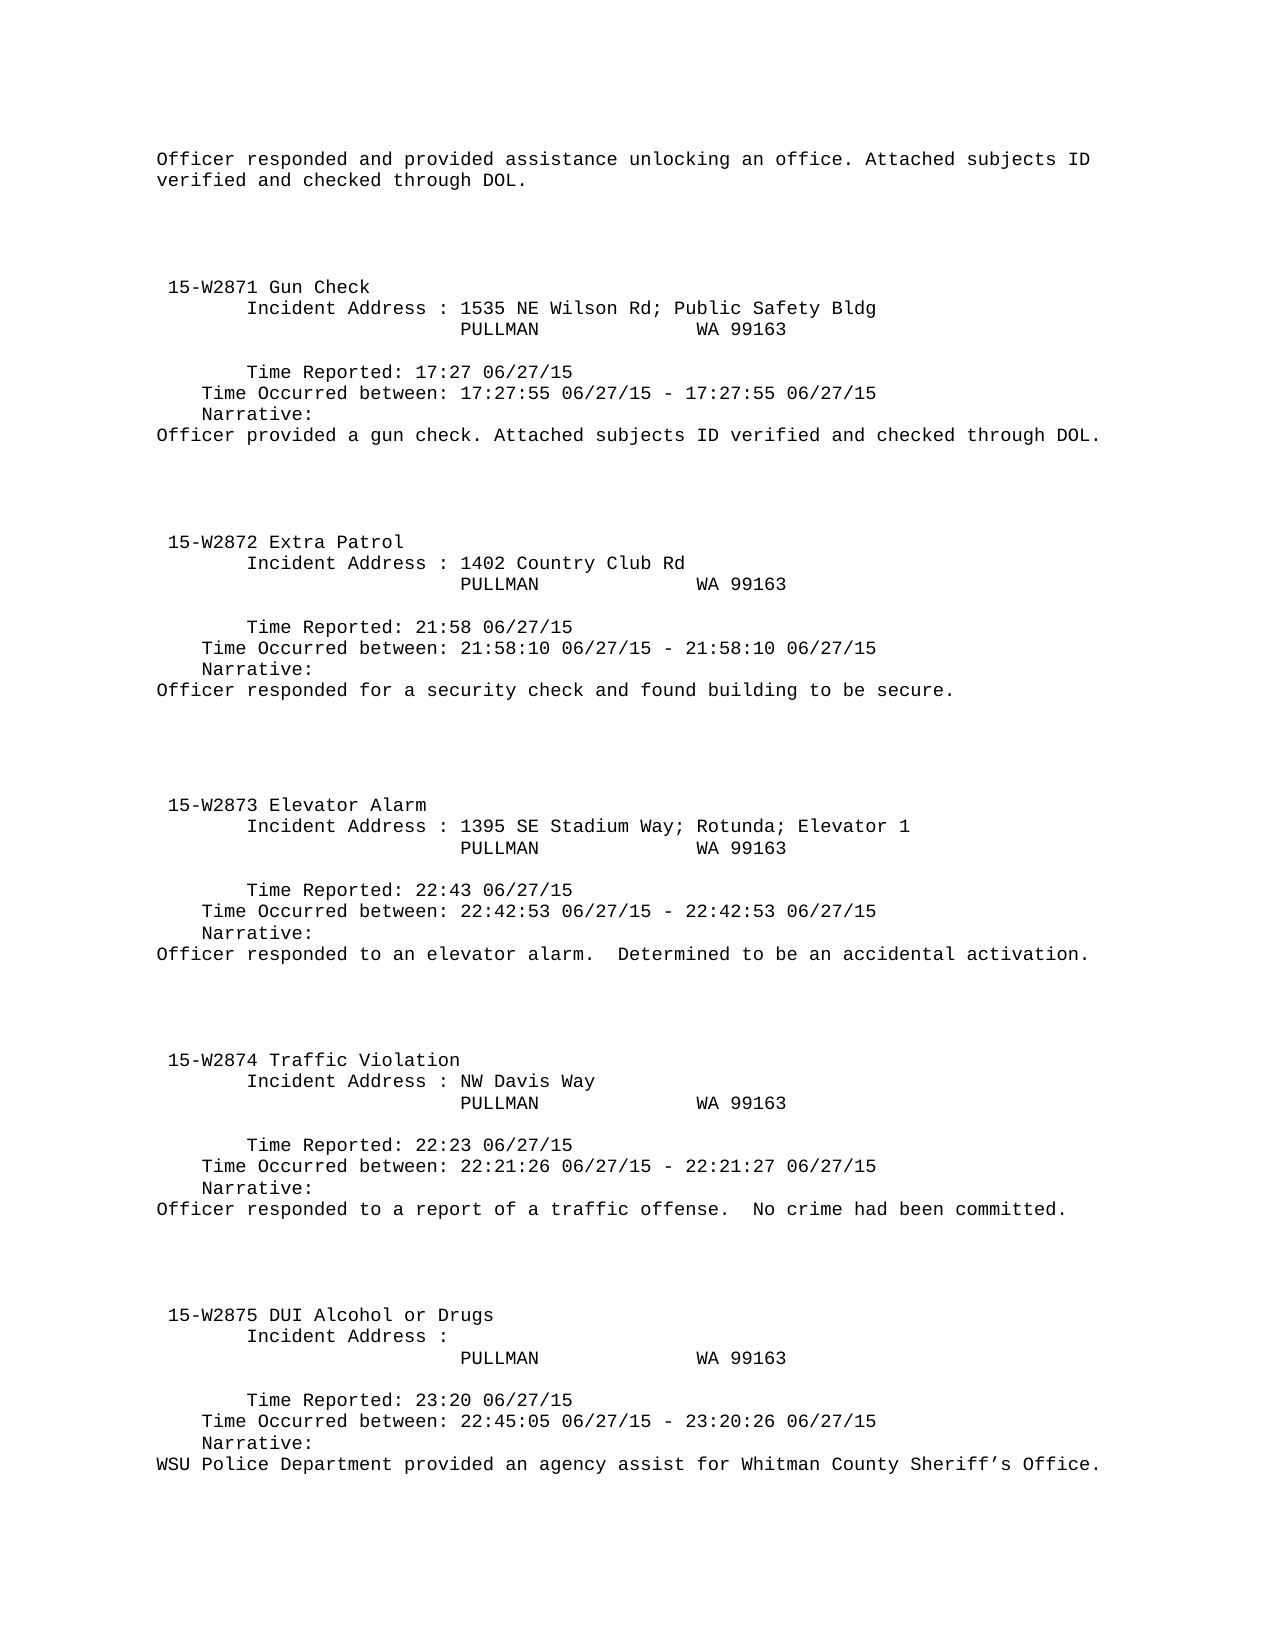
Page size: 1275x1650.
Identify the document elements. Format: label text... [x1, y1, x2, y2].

text Officer responded to a report of a traffic offense. No crime had been committed. [156, 1200, 1118, 1221]
text Officer provided a gun check. Attached subjects ID verified and checked through DOL. [156, 426, 1118, 447]
text 15-W2874 Traffic Violation [156, 1051, 1118, 1072]
text WSU Police Department provided an agency assist for Whitman County Sheriff’s Office. [156, 1455, 1118, 1476]
text PULLMAN WA 99163 [156, 838, 1118, 860]
text Time Occurred between: 22:42:53 06/27/15 - 22:42:53 06/27/15 [156, 902, 1118, 923]
text Narrative: [156, 405, 1118, 426]
text Time Occurred between: 21:58:10 06/27/15 - 21:58:10 06/27/15 [156, 639, 1118, 660]
text Time Reported: 22:43 06/27/15 [156, 881, 1118, 902]
text Time Reported: 23:20 06/27/15 [156, 1391, 1118, 1412]
text Time Reported: 17:27 06/27/15 [156, 362, 1118, 384]
text PULLMAN WA 99163 [156, 575, 1118, 596]
text Incident Address : NW Davis Way [156, 1072, 1118, 1093]
text Narrative: [156, 923, 1118, 945]
text Incident Address : [156, 1327, 1118, 1348]
text Officer responded to an elevator alarm. Determined to be an accidental activation. [156, 945, 1118, 966]
text PULLMAN WA 99163 [156, 1093, 1118, 1115]
text Time Reported: 22:23 06/27/15 [156, 1136, 1118, 1157]
text Officer responded and provided assistance unlocking an office. Attached subjects ID verified and checked through DOL. [156, 150, 1118, 192]
text Narrative: [156, 660, 1118, 681]
text Narrative: [156, 1433, 1118, 1455]
text Incident Address : 1395 SE Stadium Way; Rotunda; Elevator 1 [156, 817, 1118, 838]
text 15-W2871 Gun Check [156, 277, 1118, 299]
text Incident Address : 1535 NE Wilson Rd; Public Safety Bldg [156, 299, 1118, 320]
text Narrative: [156, 1178, 1118, 1200]
text Officer responded for a security check and found building to be secure. [156, 681, 1118, 702]
text PULLMAN WA 99163 [156, 320, 1118, 341]
text Time Occurred between: 22:45:05 06/27/15 - 23:20:26 06/27/15 [156, 1412, 1118, 1433]
text PULLMAN WA 99163 [156, 1348, 1118, 1370]
text Incident Address : 1402 Country Club Rd [156, 554, 1118, 575]
text Time Occurred between: 22:21:26 06/27/15 - 22:21:27 06/27/15 [156, 1157, 1118, 1178]
text 15-W2875 DUI Alcohol or Drugs [156, 1306, 1118, 1327]
text 15-W2872 Extra Patrol [156, 532, 1118, 554]
text 15-W2873 Elevator Alarm [156, 796, 1118, 817]
text Time Occurred between: 17:27:55 06/27/15 - 17:27:55 06/27/15 [156, 384, 1118, 405]
text Time Reported: 21:58 06/27/15 [156, 617, 1118, 639]
